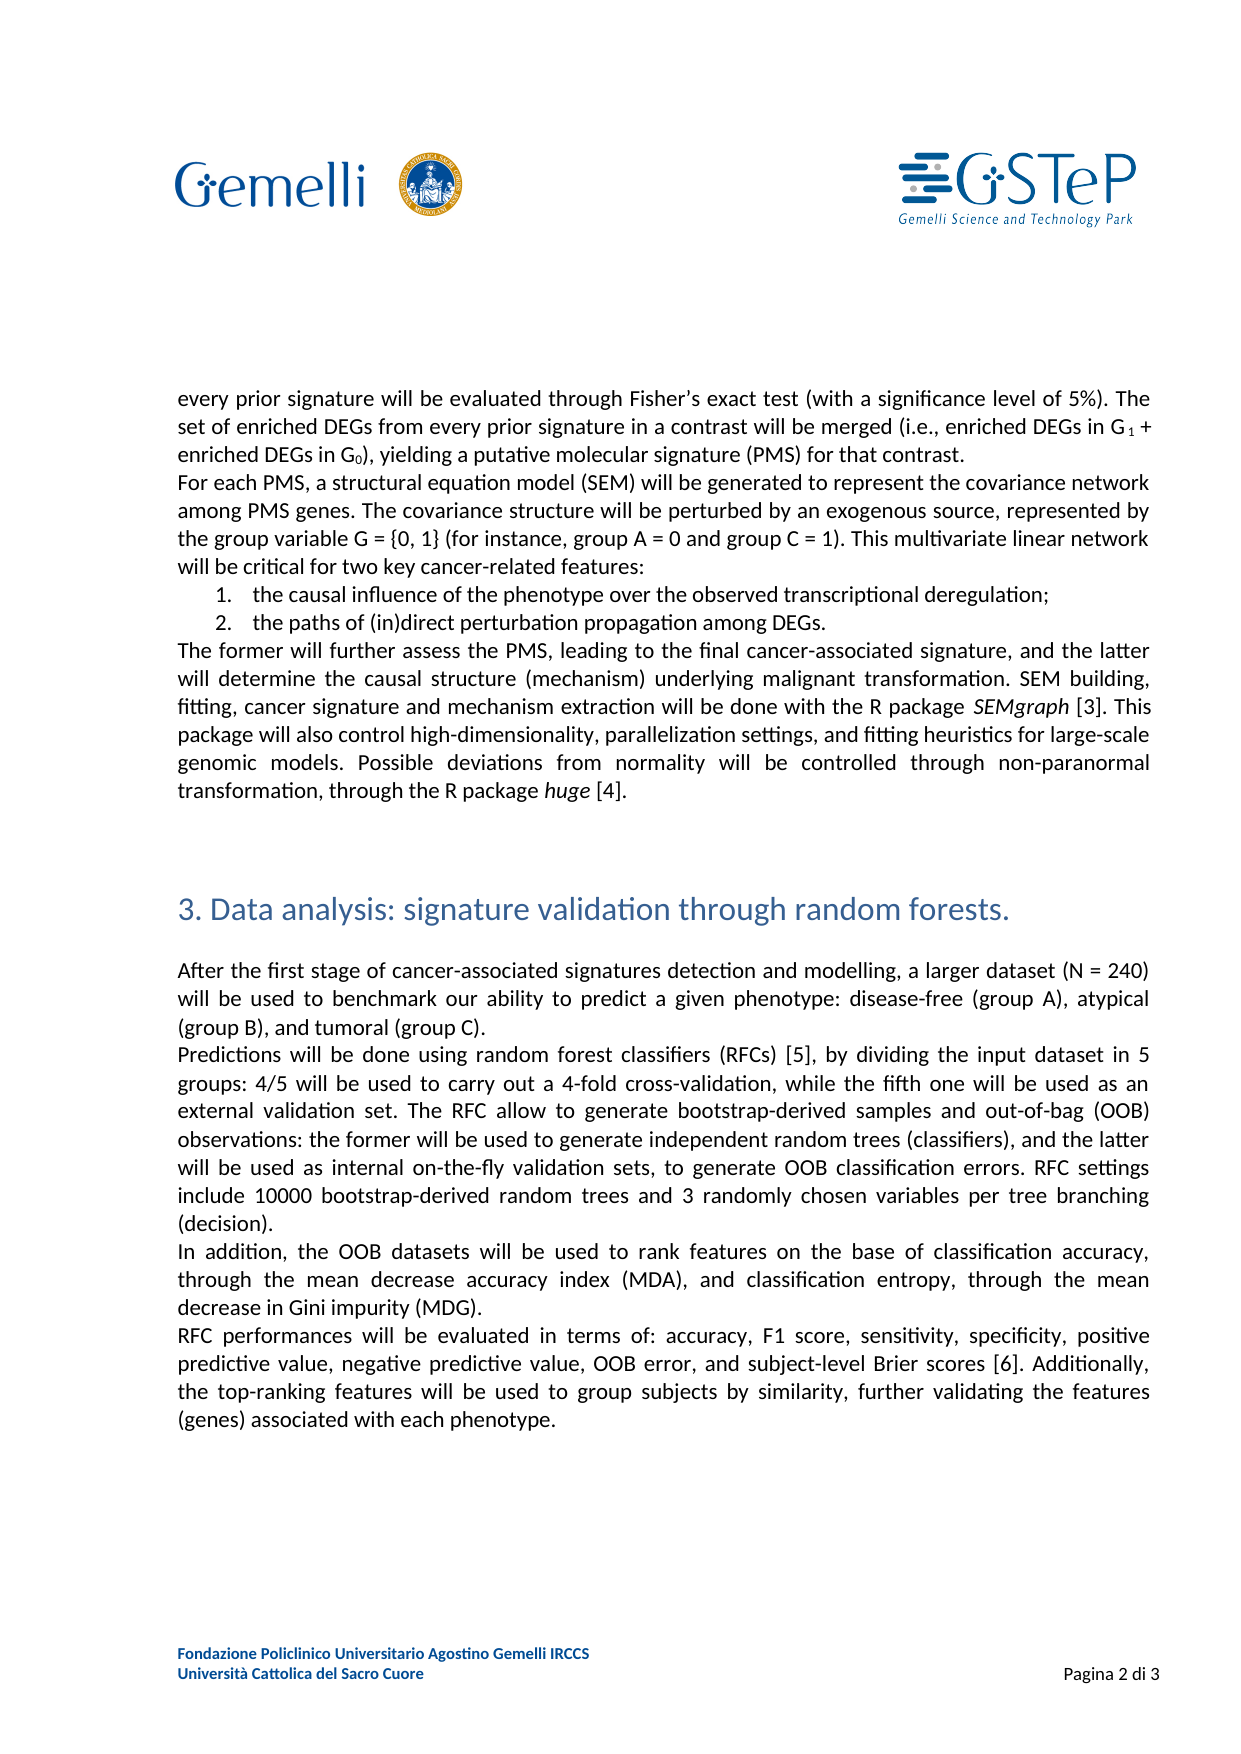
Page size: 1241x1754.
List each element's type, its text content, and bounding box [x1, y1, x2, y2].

text In addition, the OOB datasets will be used to rank features on the base of classification accuracy, through the mean decrease accuracy index (MDA), and classification entropy, through the mean decrease in Gini impurity (MDG). [177, 1237, 1152, 1321]
text Predictions will be done using random forest classifiers (RFCs) [5], by dividing the input dataset in 5 groups: 4/5 will be used to carry out a 4-fold cross-validation, while the fifth one will be used as an external validation set. The RFC allow to generate bootstrap-derived samples and out-of-bag (OOB) observations: the former will be used to generate independent random trees (classifiers), and the latter will be used as internal on-the-fly validation sets, to generate OOB classification errors. RFC settings include 10000 bootstrap-derived random trees and 3 randomly chosen variables per tree branching (decision). [177, 1041, 1152, 1237]
text The former will further assess the PMS, leading to the final cancer-associated signature, and the latter will determine the causal structure (mechanism) underlying malignant transformation. SEM building, fitting, cancer signature and mechanism extraction will be done with the R package SEMgraph [3]. This package will also control high-dimensionality, parallelization settings, and fitting heuristics for large-scale genomic models. Possible deviations from normality will be controlled through non-paranormal transformation, through the R package huge [4]. [177, 636, 1152, 804]
list the causal influence of the phenotype over the observed transcriptional deregulation; [215, 580, 1152, 608]
text RFC performances will be evaluated in terms of: accuracy, F1 score, sensitivity, specificity, positive predictive value, negative predictive value, OOB error, and subject-level Brier scores [6]. Additionally, the top-ranking features will be used to group subjects by similarity, further validating the features (genes) associated with each phenotype. [177, 1321, 1152, 1433]
list the paths of (in)direct perturbation propagation among DEGs. [215, 608, 1152, 636]
text After the first stage of cancer-associated signatures detection and modelling, a larger dataset (N = 240) will be used to benchmark our ability to predict a given phenotype: disease-free (group A), atypical (group B), and tumoral (group C). [177, 957, 1152, 1041]
subtitle 3. Data analysis: signature validation through random forests. [177, 888, 1152, 928]
text For each PMS, a structural equation model (SEM) will be generated to represent the covariance network among PMS genes. The covariance structure will be perturbed by an exogenous source, represented by the group variable G = {0, 1} (for instance, group A = 0 and group C = 1). This multivariate linear network will be critical for two key cancer-related features: [177, 468, 1152, 580]
picture [0, 0, 1241, 285]
